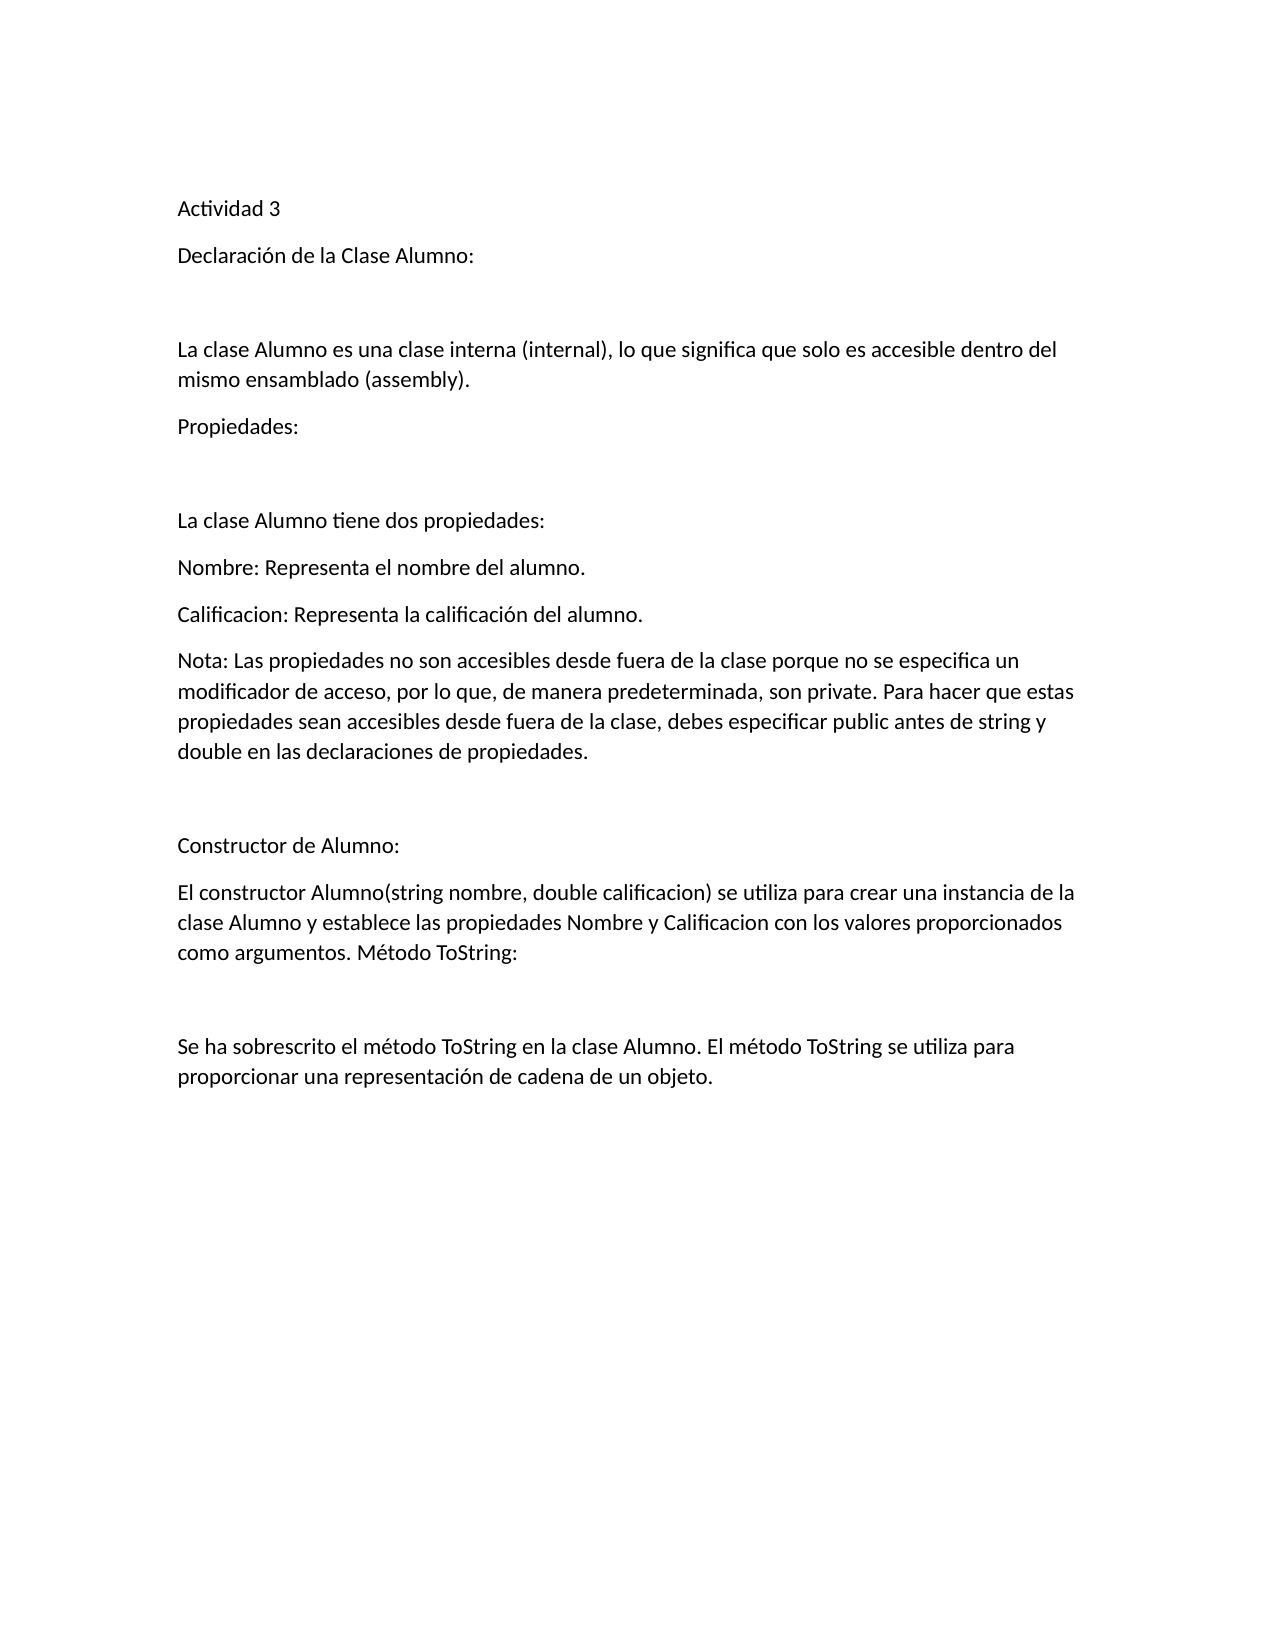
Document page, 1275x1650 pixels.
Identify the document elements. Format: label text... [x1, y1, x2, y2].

text Se ha sobrescrito el método ToString en la clase Alumno. El método ToString se utiliza para proporcionar una representación de cadena de un objeto. [177, 1032, 1098, 1090]
text La clase Alumno tiene dos propiedades: [177, 506, 1098, 534]
text Nombre: Representa el nombre del alumno. [177, 553, 1098, 581]
text La clase Alumno es una clase interna (internal), lo que significa que solo es accesible dentro del mismo ensamblado (assembly). [177, 335, 1098, 393]
text Declaración de la Clase Alumno: [177, 241, 1098, 269]
text Actividad 3 [177, 194, 1098, 222]
text Constructor de Alumno: [177, 831, 1098, 859]
text Propiedades: [177, 412, 1098, 440]
text El constructor Alumno(string nombre, double calificacion) se utiliza para crear una instancia de la clase Alumno y establece las propiedades Nombre y Calificacion con los valores proporcionados como argumentos. Método ToString: [177, 878, 1098, 966]
text Nota: Las propiedades no son accesibles desde fuera de la clase porque no se especifica un modificador de acceso, por lo que, de manera predeterminada, son private. Para hacer que estas propiedades sean accesibles desde fuera de la clase, debes especificar public antes de string y double en las declaraciones de propiedades. [177, 647, 1098, 765]
text Calificacion: Representa la calificación del alumno. [177, 600, 1098, 628]
